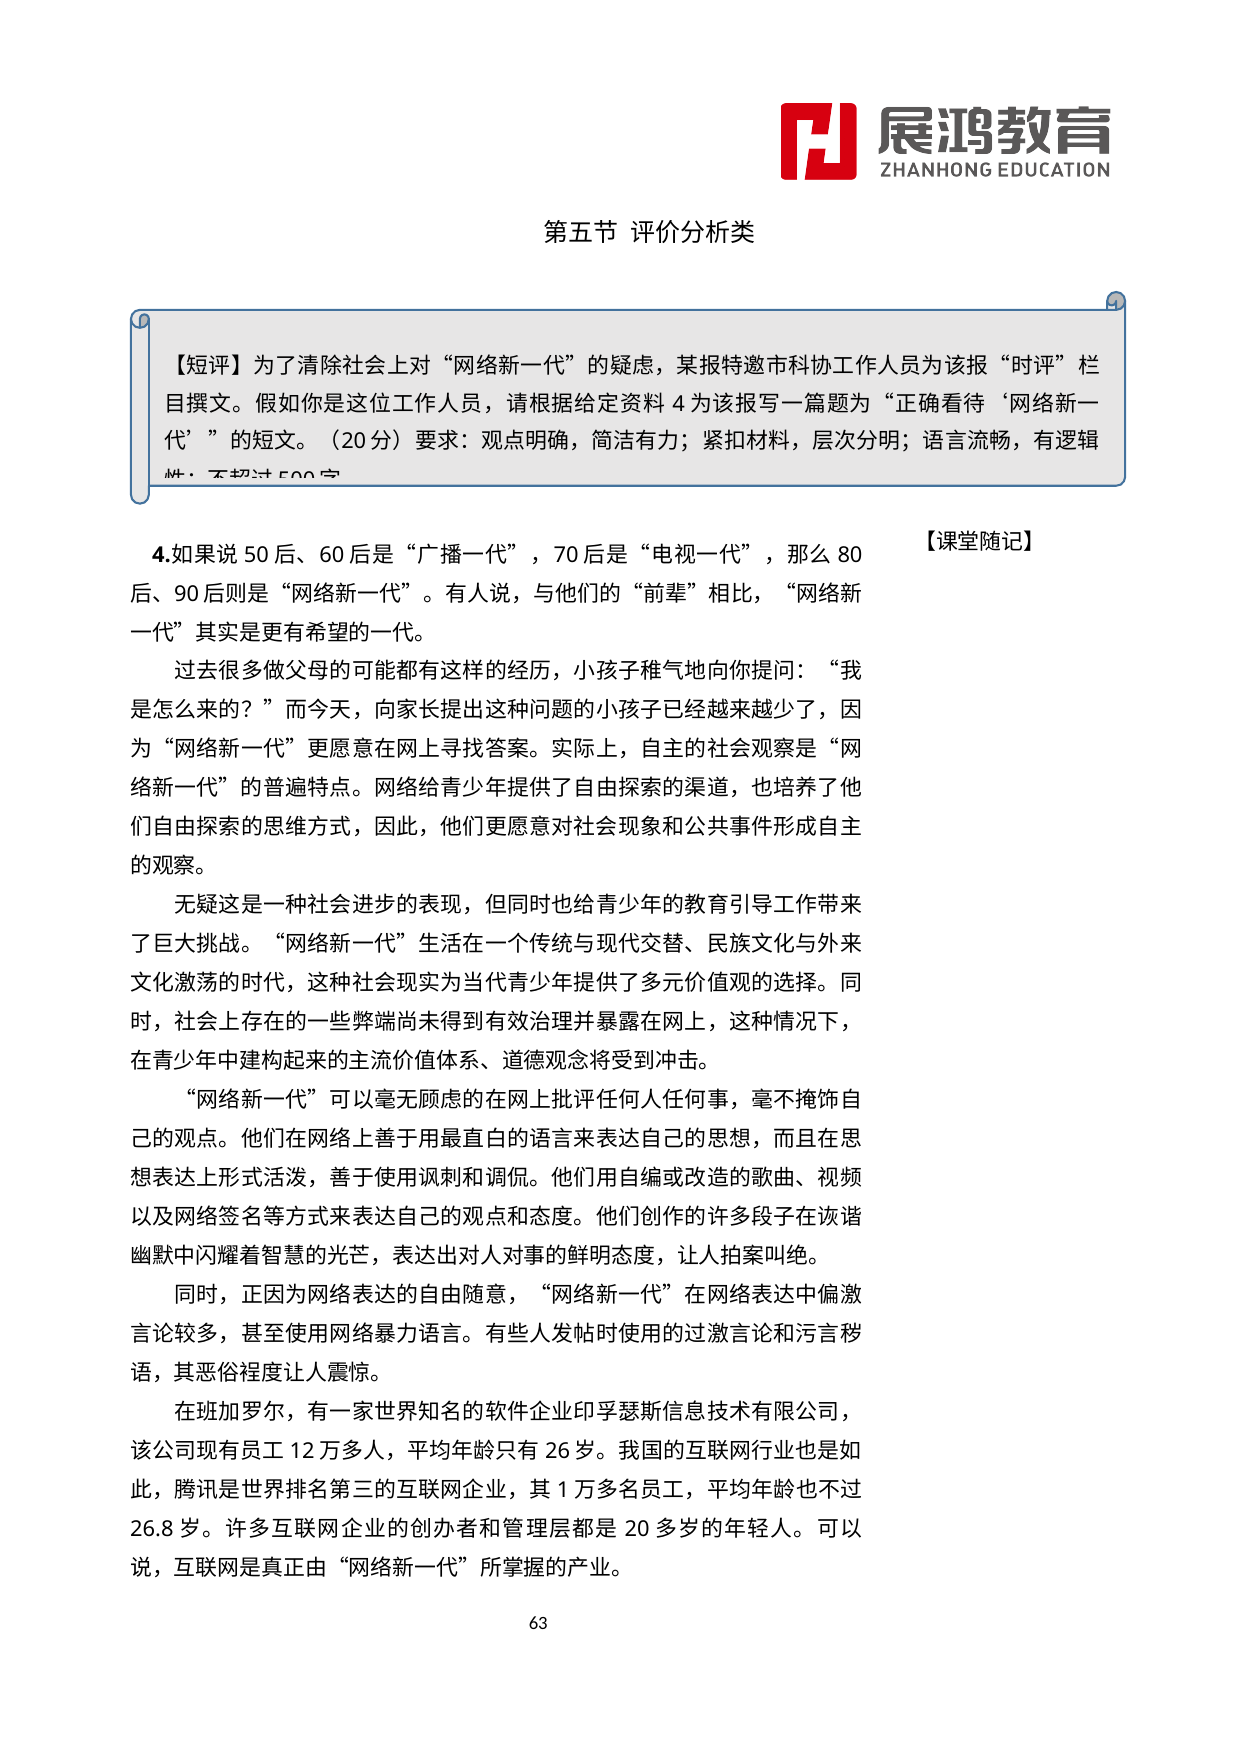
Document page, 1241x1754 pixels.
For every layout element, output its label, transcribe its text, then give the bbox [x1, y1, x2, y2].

picture [781, 103, 1111, 180]
subtitle 第五节 评价分析类 [130, 198, 1110, 263]
table_header 【课堂随记】 [874, 524, 1085, 1582]
